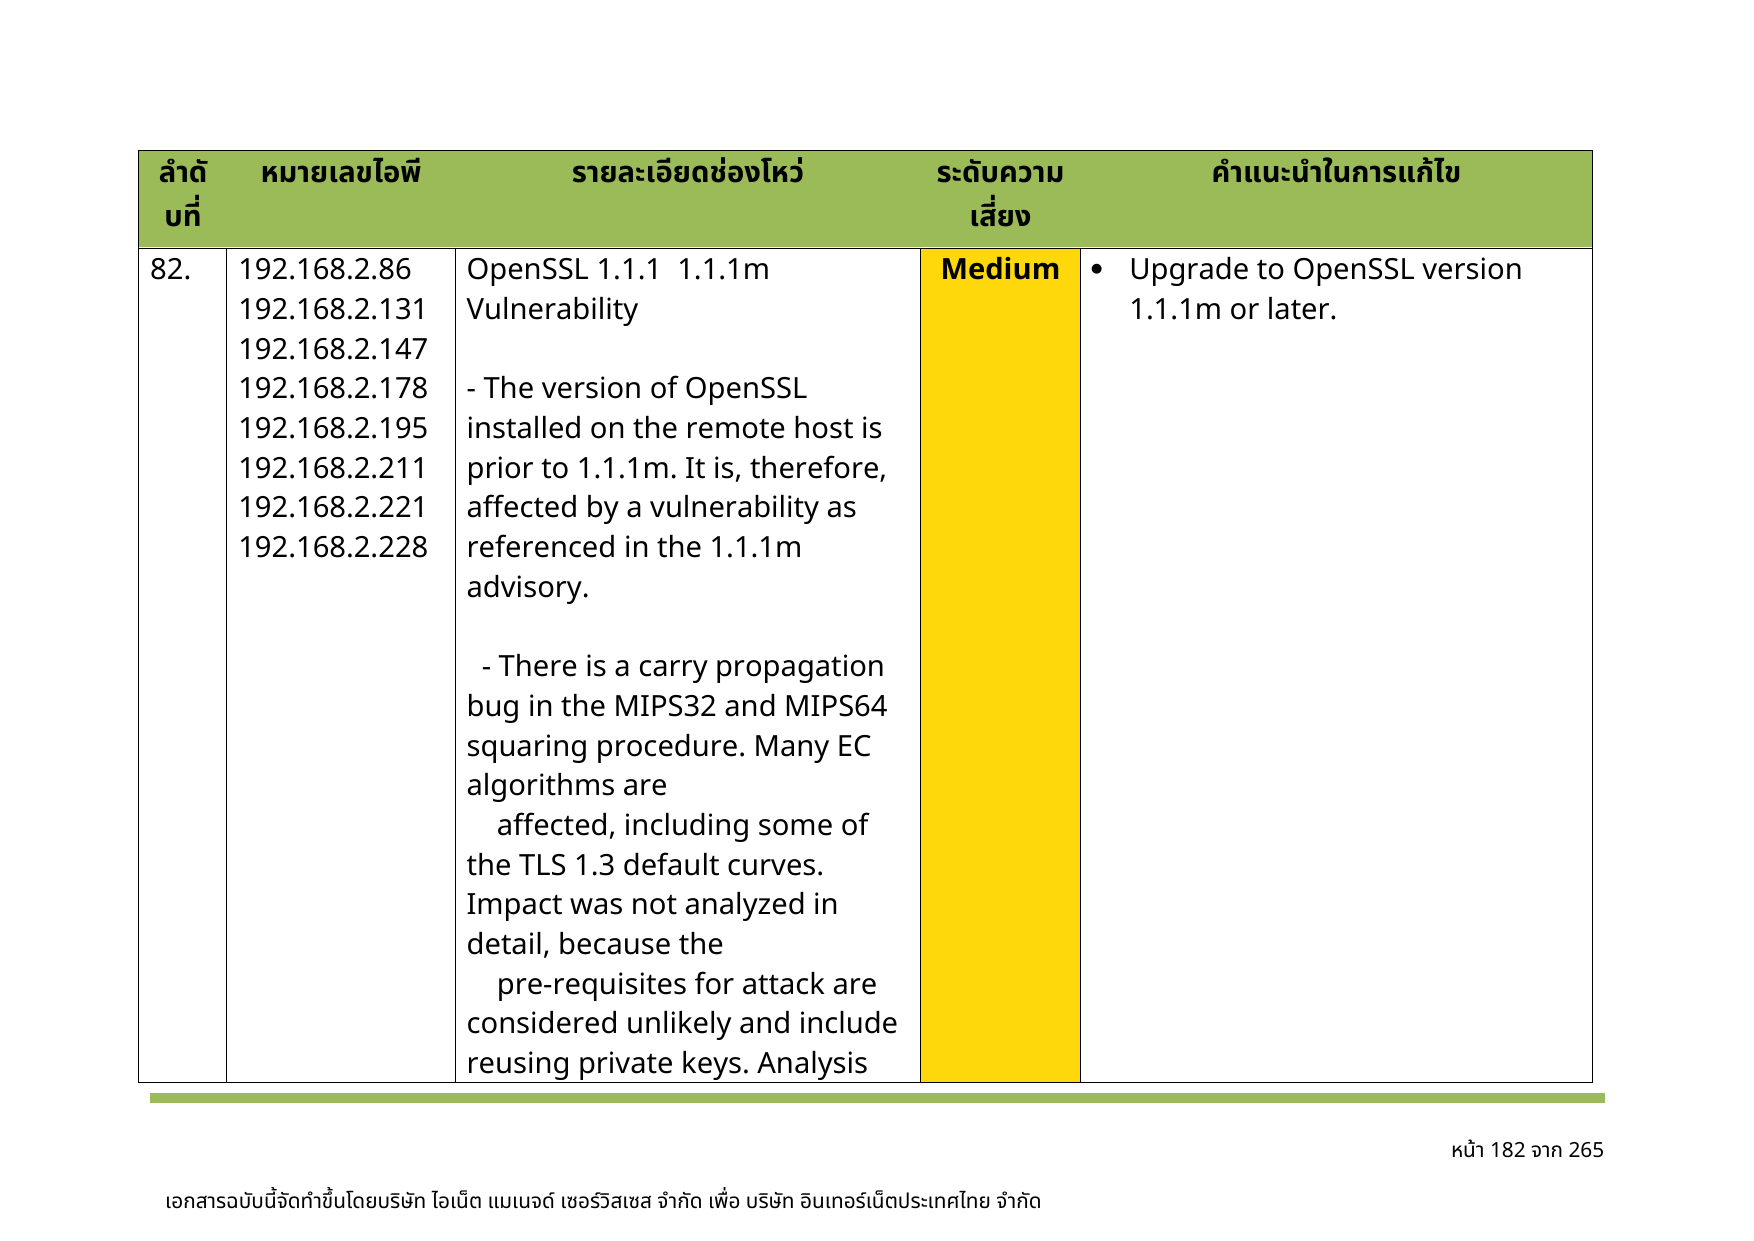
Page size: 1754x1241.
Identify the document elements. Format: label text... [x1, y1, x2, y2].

table_cell [139, 249, 226, 1082]
table_cell 192.168.2.86 192.168.2.131 192.168.2.147 192.168.2.178 192.168.2.195 192.168.2.211 192.168.2.221 192.168.2.228 [227, 249, 455, 1082]
table_header ลำดับที่ [139, 151, 227, 247]
table_header ระดับความเสี่ยง [920, 151, 1080, 247]
table_header คำแนะนำในการแก้ไข [1080, 151, 1592, 247]
table_cell Upgrade to OpenSSL version 1.1.1m or later. [1081, 249, 1592, 1082]
table_header หมายเลขไอพี [227, 151, 455, 247]
table_cell Medium [921, 249, 1080, 1082]
table_header รายละเอียดช่องโหว่ [455, 151, 920, 247]
